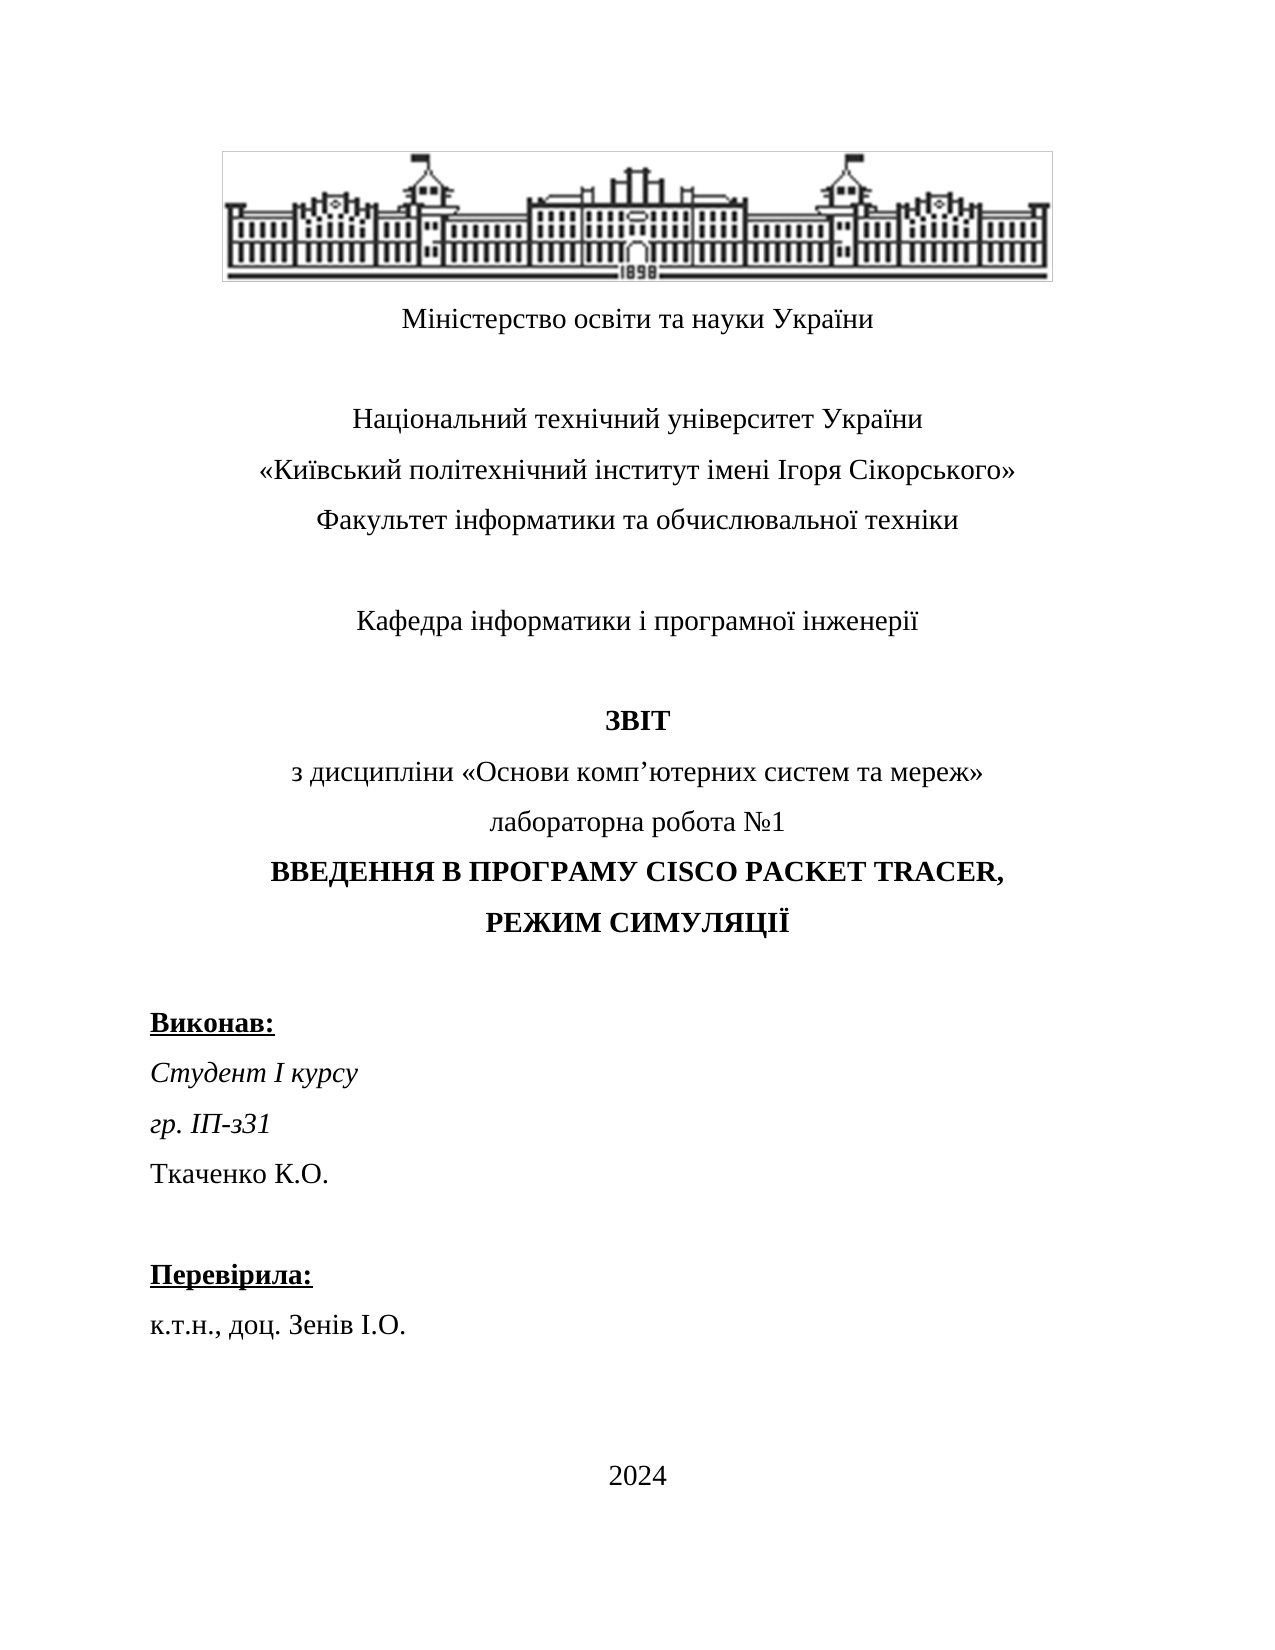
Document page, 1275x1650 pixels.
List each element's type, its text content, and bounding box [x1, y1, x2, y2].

picture [220, 150, 1055, 284]
text РЕЖИМ СИМУЛЯЦІЇ [150, 905, 1125, 938]
text гр. ІП-з31 [150, 1106, 1125, 1139]
text к.т.н., доц. Зенів І.О. [150, 1307, 1125, 1341]
text Виконав: [150, 1005, 1125, 1039]
text з дисципліни «Основи комп’ютерних систем та мереж» [150, 754, 1125, 787]
text лабораторна робота №1 [150, 804, 1125, 838]
text Студент I курсу [150, 1056, 1125, 1089]
text ЗВІТ [150, 703, 1125, 737]
text Міністерство освіти та науки України [150, 301, 1125, 334]
text Кафедра інформатики і програмної інженерії [150, 603, 1125, 636]
text «Київський політехнічний інститут імені Ігоря Сікорського» [150, 452, 1125, 485]
text Перевірила: [150, 1257, 1125, 1290]
text ВВЕДЕННЯ В ПРОГРАМУ CISCO PACKET TRACER, [150, 854, 1125, 888]
text Національний технічний університет України [150, 402, 1125, 435]
text Факультет інформатики та обчислювальної техніки [150, 502, 1125, 536]
text Ткаченко К.О. [150, 1156, 1125, 1190]
text 2024 [150, 1458, 1125, 1492]
